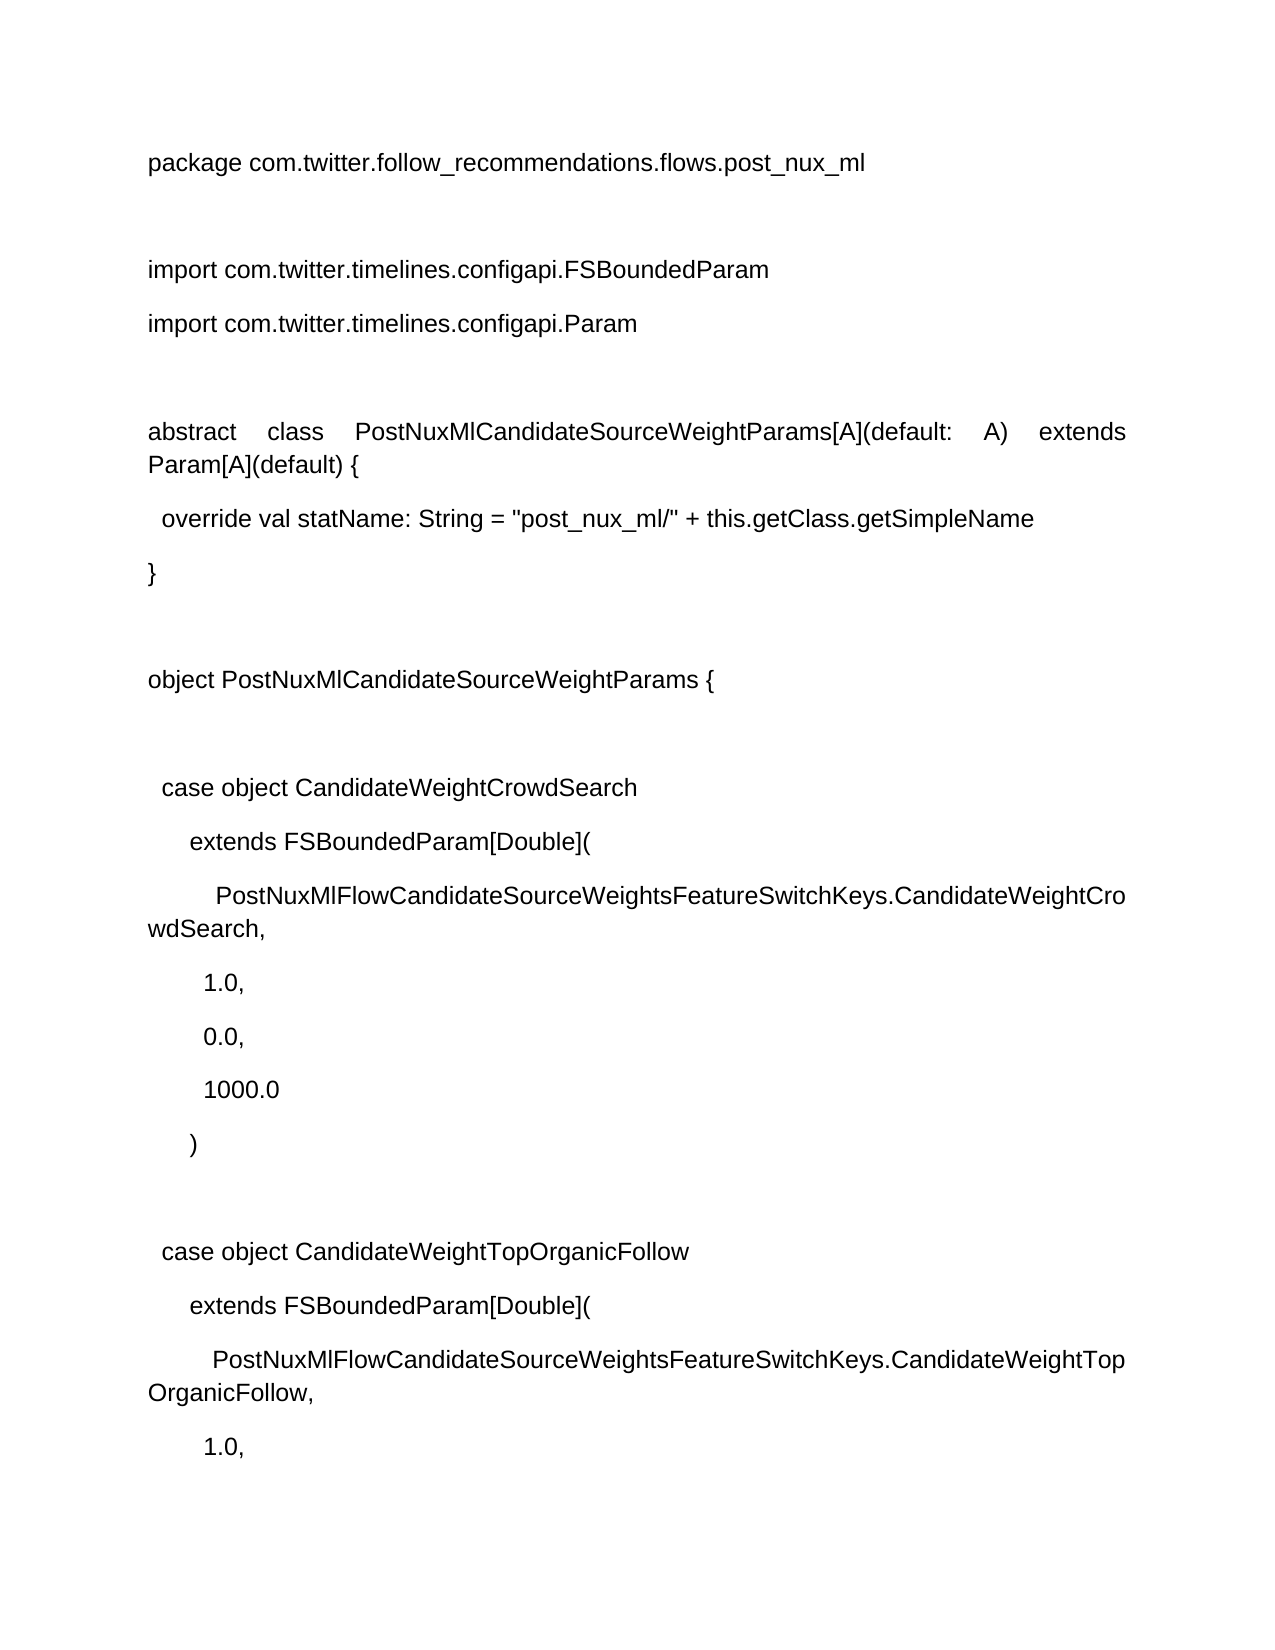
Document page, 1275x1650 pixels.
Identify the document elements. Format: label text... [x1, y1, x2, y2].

text import com.twitter.timelines.configapi.FSBoundedParam [148, 255, 1127, 284]
text package com.twitter.follow_recommendations.flows.post_nux_ml [148, 148, 1127, 176]
text case object CandidateWeightTopOrganicFollow [148, 1237, 1127, 1266]
text 1.0, [148, 1431, 1127, 1460]
text PostNuxMlFlowCandidateSourceWeightsFeatureSwitchKeys.CandidateWeightCrowdSearch, [148, 881, 1127, 942]
text 1.0, [148, 968, 1127, 996]
text object PostNuxMlCandidateSourceWeightParams { [148, 665, 1127, 694]
text import com.twitter.timelines.configapi.Param [148, 309, 1127, 338]
text PostNuxMlFlowCandidateSourceWeightsFeatureSwitchKeys.CandidateWeightTopOrganicFollow, [148, 1344, 1127, 1406]
text extends FSBoundedParam[Double]( [148, 827, 1127, 856]
text ) [148, 1129, 1127, 1158]
text case object CandidateWeightCrowdSearch [148, 773, 1127, 802]
text extends FSBoundedParam[Double]( [148, 1291, 1127, 1319]
text 0.0, [148, 1021, 1127, 1050]
text abstract class PostNuxMlCandidateSourceWeightParams[A](default: A) extends Param[A](default) { [148, 417, 1127, 479]
text } [148, 558, 1127, 586]
text override val statName: String = "post_nux_ml/" + this.getClass.getSimpleName [148, 504, 1127, 532]
text 1000.0 [148, 1075, 1127, 1104]
